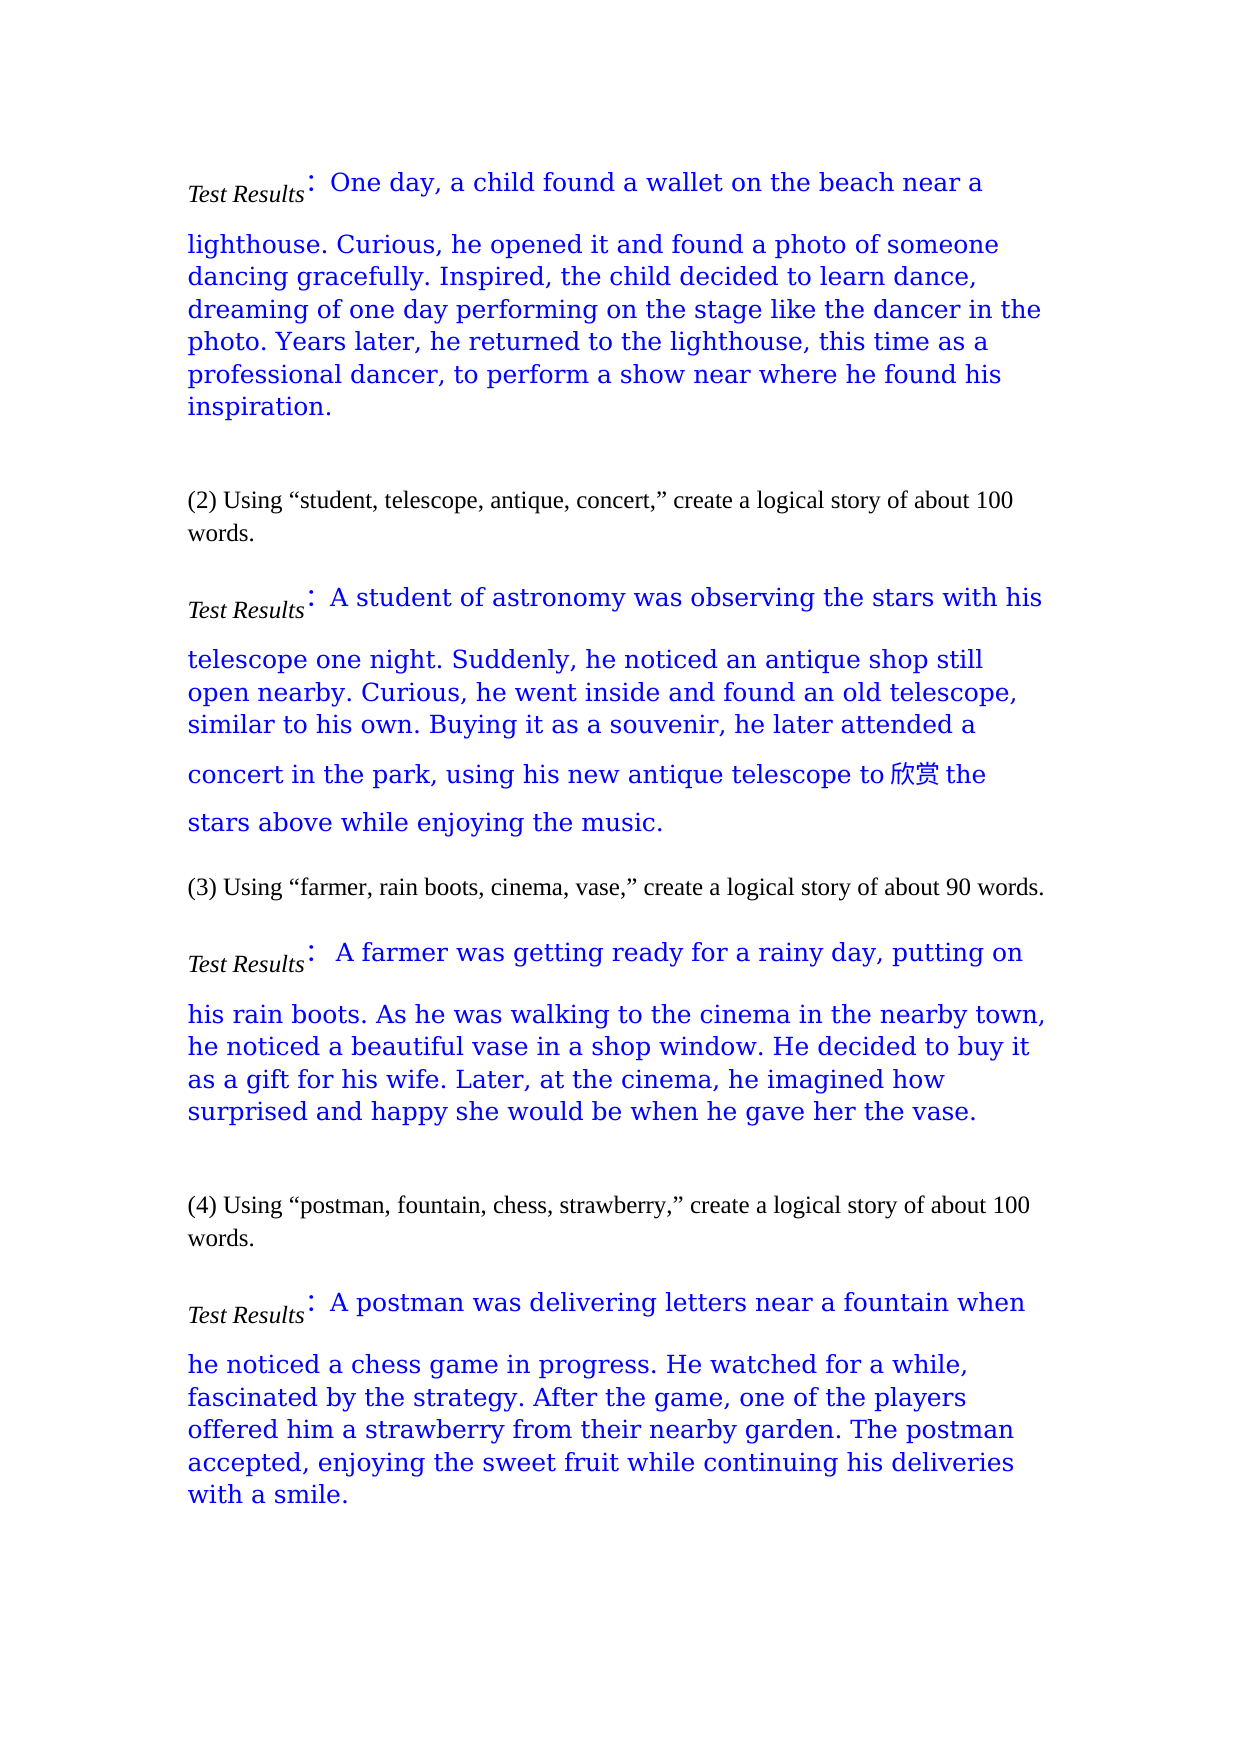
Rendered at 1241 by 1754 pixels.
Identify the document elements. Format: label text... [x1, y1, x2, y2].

text ：One day, a child found a wallet on the beach near a lighthouse. Curious, he opened it and found a photo of someone dancing gracefully. Inspired, the child decided to learn dance, dreaming of one day performing on the stage like the dancer in the photo. Years later, he returned to the lighthouse, this time as a professional dancer, to perform a show near where he found his inspiration. [187, 162, 1053, 422]
text ： A farmer was getting ready for a rainy day, putting on his rain boots. As he was walking to the cinema in the nearby town, he noticed a beautiful vase in a shop window. He decided to buy it as a gift for his wife. Later, at the cinema, he imagined how surprised and happy she would be when he gave her the vase. [187, 932, 1053, 1127]
text ：A postman was delivering letters near a fountain when he noticed a chess game in progress. He watched for a while, fascinated by the strategy. After the game, one of the players offered him a strawberry from their nearby garden. The postman accepted, enjoying the sweet fruit while continuing his deliveries with a smile. [187, 1283, 1053, 1510]
text ：A student of astronomy was observing the stars with his telescope one night. Suddenly, he noticed an antique shop still open nearby. Curious, he went inside and found an old telescope, similar to his own. Buying it as a souvenir, he later attended a concert in the park, using his new antique telescope to欣赏 the stars above while enjoying the music. (3) Using “farmer, rain boots, cinema, vase,” create a logical story of about 90 words. [187, 578, 1053, 903]
text (4) Using “postman, fountain, chess, strawberry,” create a logical story of about 100 words. [187, 1156, 1053, 1254]
text (2) Using “student, telescope, antique, concert,” create a logical story of about 100 words. [187, 451, 1053, 549]
